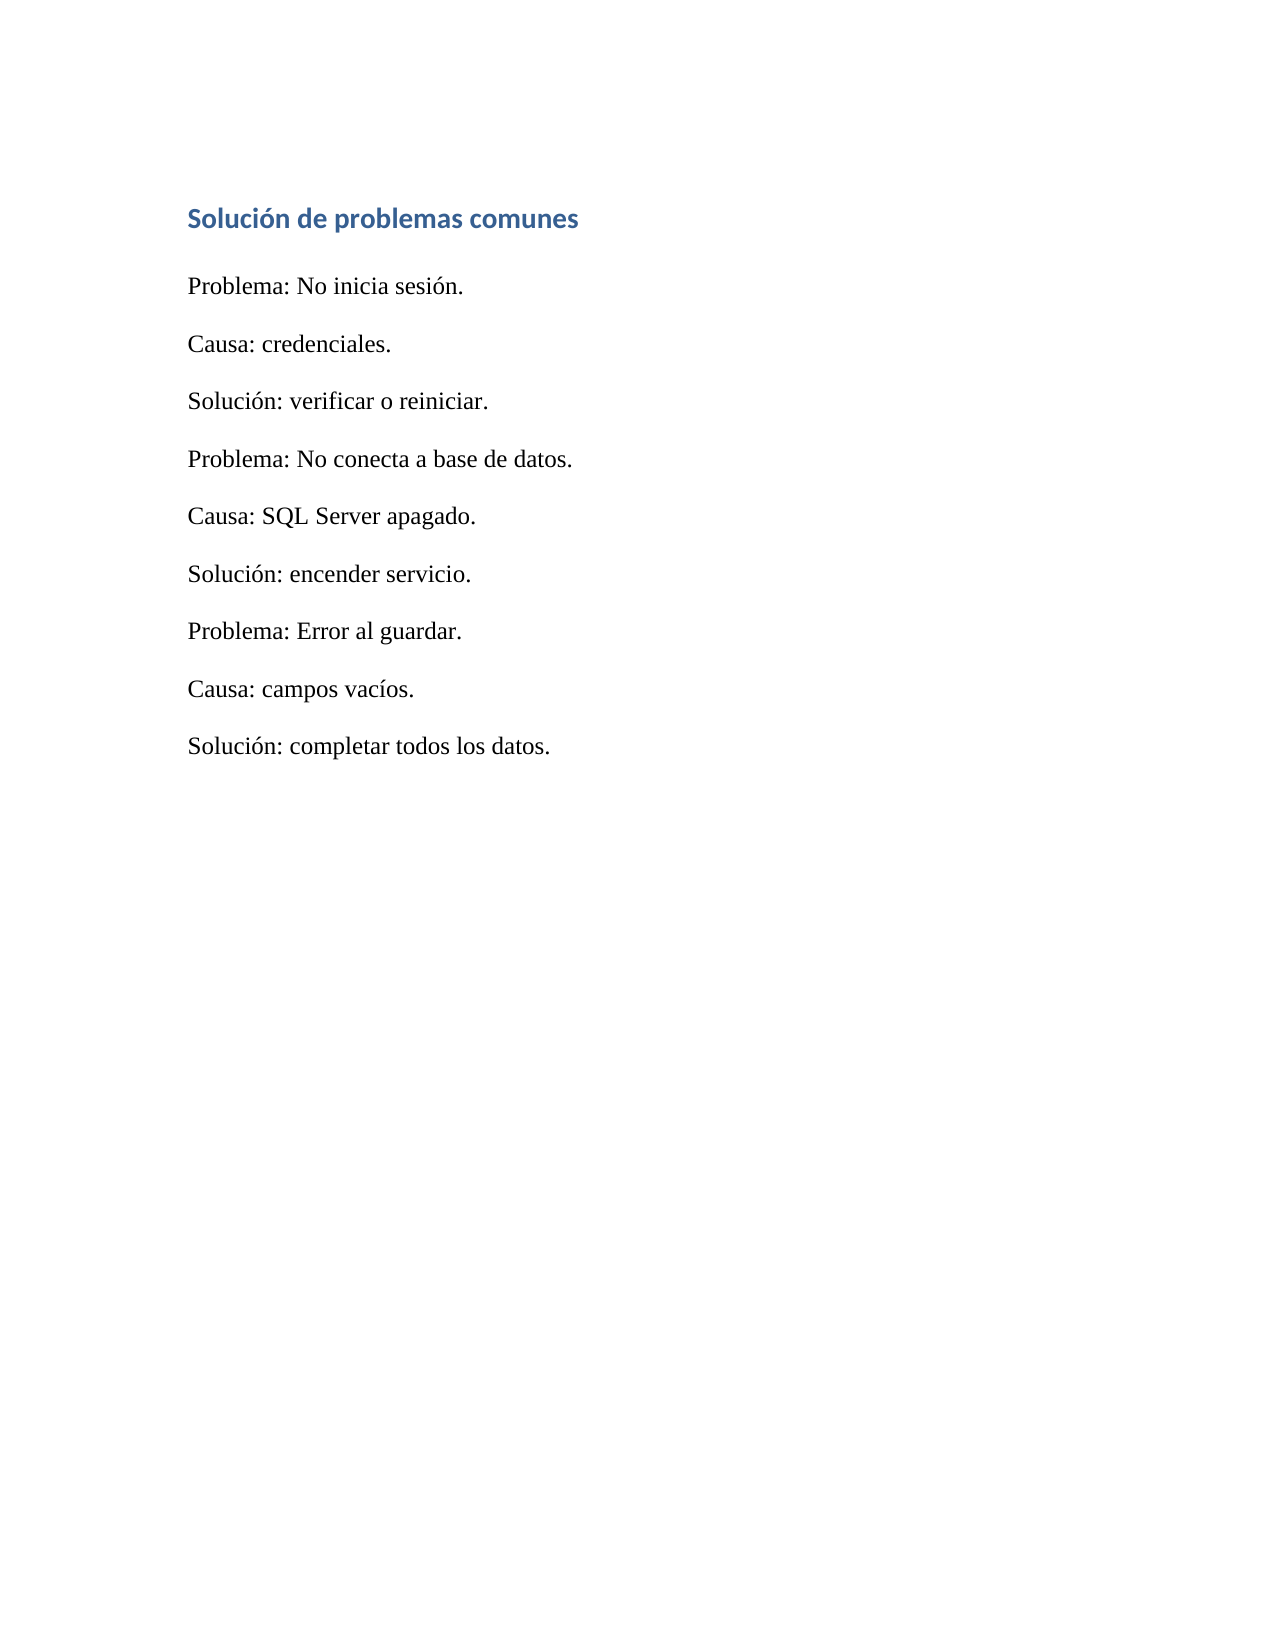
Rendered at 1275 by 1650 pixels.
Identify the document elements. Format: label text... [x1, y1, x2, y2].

subtitle Solución de problemas comunes [187, 200, 1087, 236]
text Problema: No conecta a base de datos. Causa: SQL Server apagado. Solución: encender servicio. [187, 444, 1087, 587]
text Problema: Error al guardar. Causa: campos vacíos. Solución: completar todos los datos. [187, 616, 1087, 760]
text Problema: No inicia sesión. Causa: credenciales. Solución: verificar o reiniciar. [187, 271, 1087, 415]
